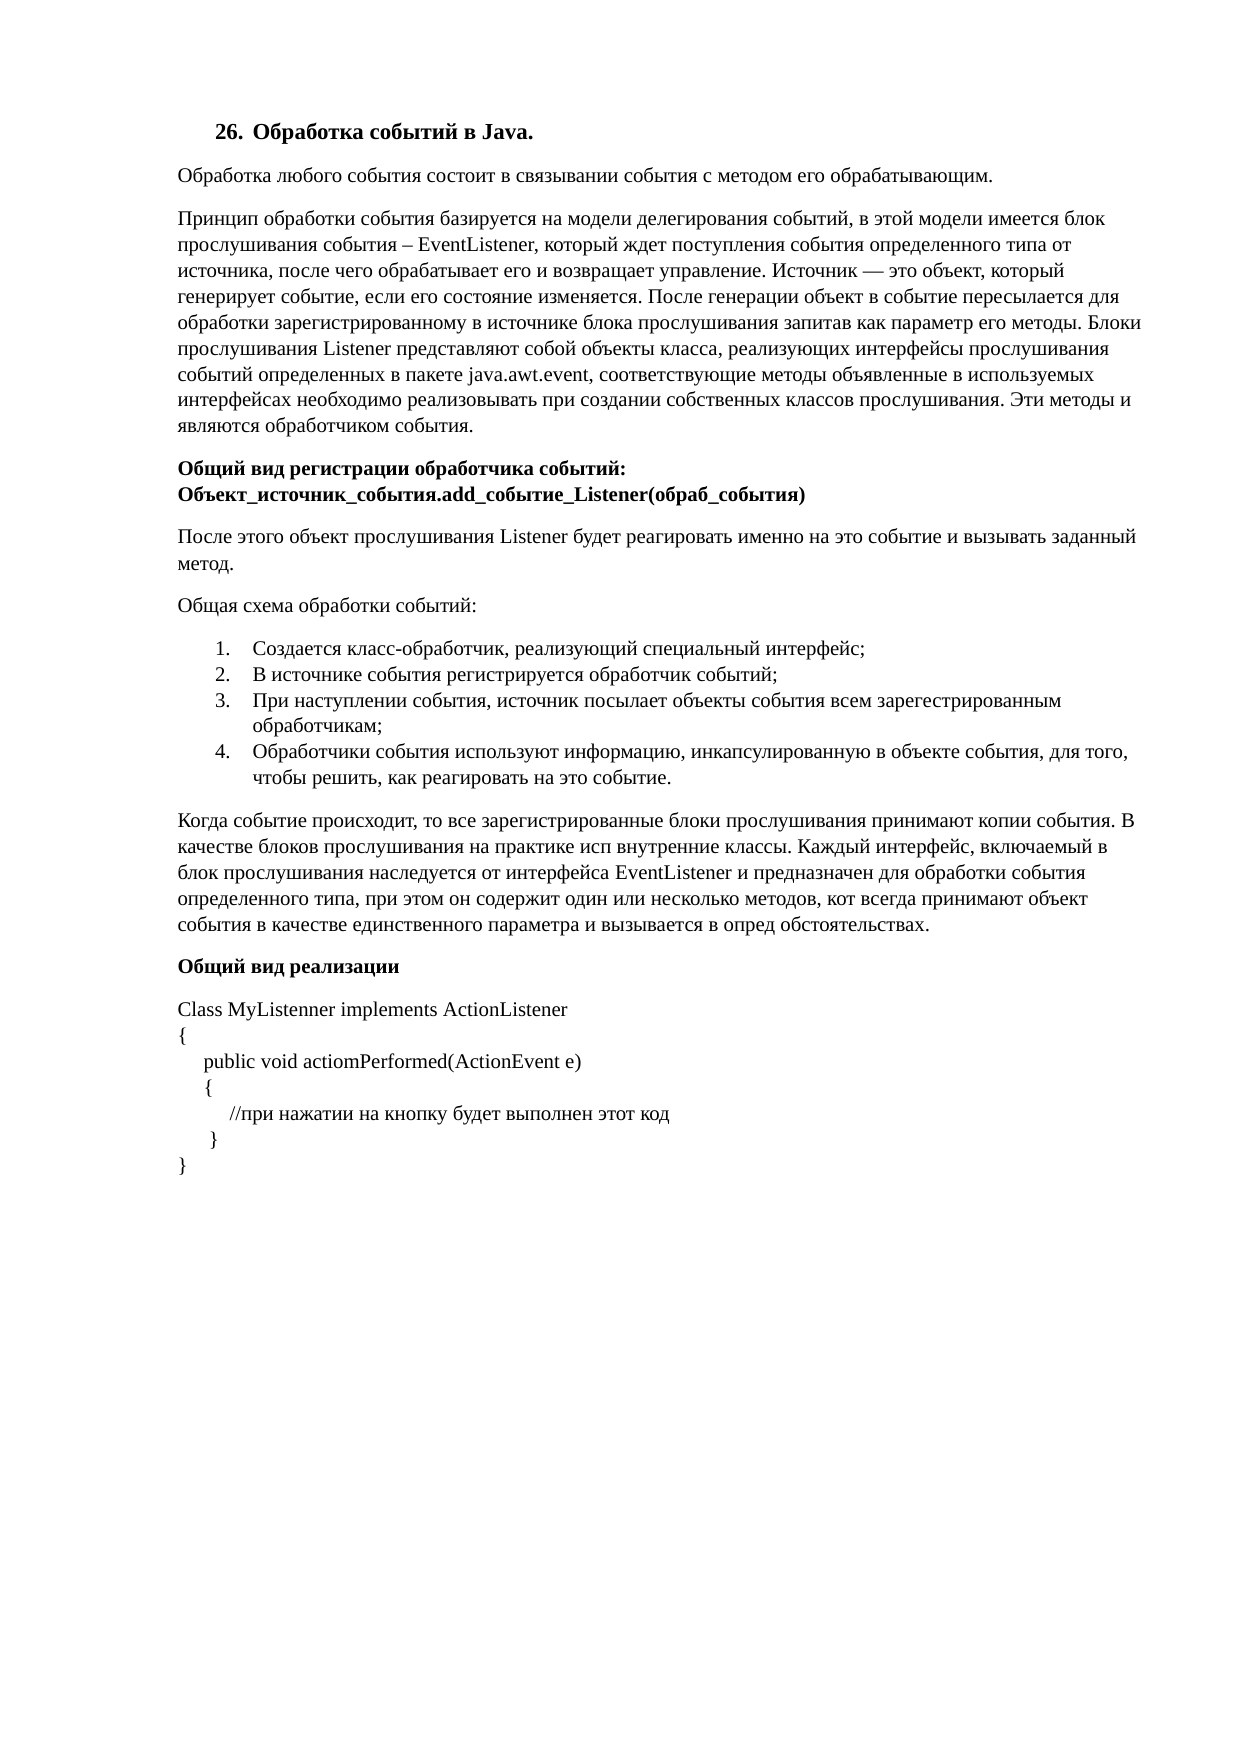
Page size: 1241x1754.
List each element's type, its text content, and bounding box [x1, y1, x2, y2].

text Общий вид реализации [177, 954, 1152, 978]
text Общий вид регистрации обработчика событий: Объект_источник_события.add_событие_Listener(обраб_события) [177, 456, 1152, 506]
text Class MyListenner implements ActionListener { public void actiomPerformed(ActionEvent e) { //при нажатии на кнопку будет выполнен этот код } } [177, 997, 1152, 1177]
list При наступлении события, источник посылает объекты события всем зарегестрированным обработчикам; [215, 687, 1152, 737]
text После этого объект прослушивания Listener будет реагировать именно на это событие и вызывать заданный метод. [177, 524, 1152, 574]
list Обработчики события используют информацию, инкапсулированную в объекте события, для того, чтобы решить, как реагировать на это событие. [215, 739, 1152, 789]
text Обработка любого события состоит в связывании события с методом его обрабатывающим. [177, 163, 1152, 187]
text Принцип обработки события базируется на модели делегирования событий, в этой модели имеется блок прослушивания события – EventListener, который ждет поступления события определенного типа от источника, после чего обрабатывает его и возвращает управление. Источник — это объект, который генерирует событие, если его состояние изменяется. После генерации объект в событие пересылается для обработки зарегистрированному в источнике блока прослушивания запитав как параметр его методы. Блоки прослушивания Listener представляют собой объекты класса, реализующих интерфейсы прослушивания событий определенных в пакете java.awt.event, соответствующие методы объявленные в используемых интерфейсах необходимо реализовывать при создании собственных классов прослушивания. Эти методы и являются обработчиком события. [177, 206, 1152, 437]
text Когда событие происходит, то все зарегистрированные блоки прослушивания принимают копии события. В качестве блоков прослушивания на практике исп внутренние классы. Каждый интерфейс, включаемый в блок прослушивания наследуется от интерфейса EventListener и предназначен для обработки события определенного типа, при этом он содержит один или несколько методов, кот всегда принимают объект события в качестве единственного параметра и вызывается в опред обстоятельствах. [177, 808, 1152, 936]
list Создается класс-обработчик, реализующий специальный интерфейс; [215, 636, 1152, 660]
text Общая схема обработки событий: [177, 593, 1152, 617]
list В источнике события регистрируется обработчик событий; [215, 662, 1152, 686]
list Обработка событий в Java. [215, 118, 1152, 144]
